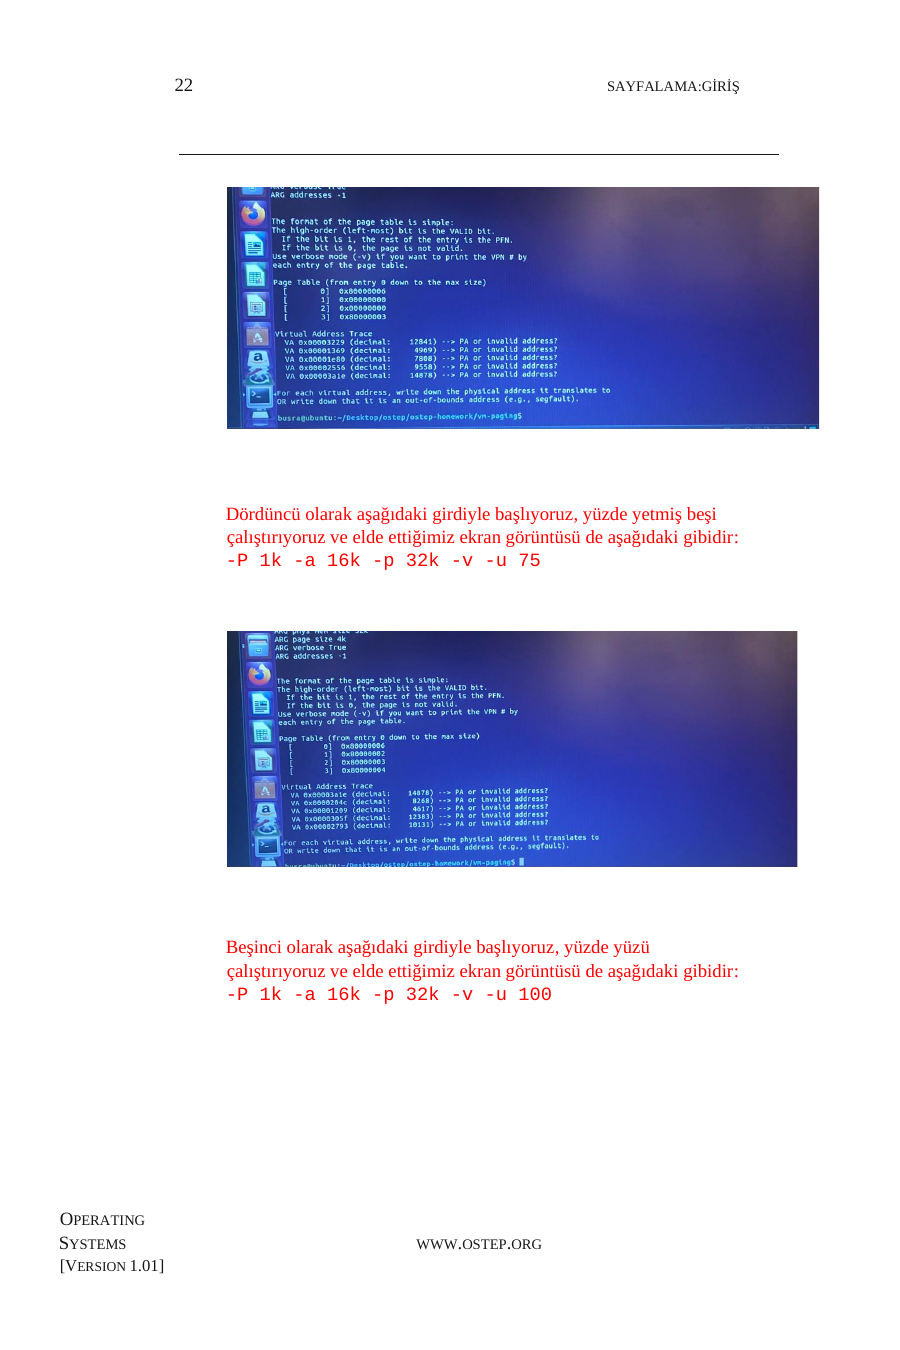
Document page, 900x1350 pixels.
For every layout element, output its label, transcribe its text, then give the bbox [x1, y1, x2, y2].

text -P 1k -a 16k -p 32k -v -u 100 [226, 984, 739, 1006]
text Dördüncü olarak aşağıdaki girdiyle başlıyoruz, yüzde yetmiş beşi çalıştırıyoruz ve elde ettiğimiz ekran görüntüsü de aşağıdaki gibidir: [226, 503, 739, 548]
text Beşinci olarak aşağıdaki girdiyle başlıyoruz, yüzde yüzü çalıştırıyoruz ve elde ettiğimiz ekran görüntüsü de aşağıdaki gibidir: [226, 936, 739, 981]
picture [227, 187, 820, 429]
picture [227, 631, 798, 867]
text -P 1k -a 16k -p 32k -v -u 75 [226, 551, 739, 572]
